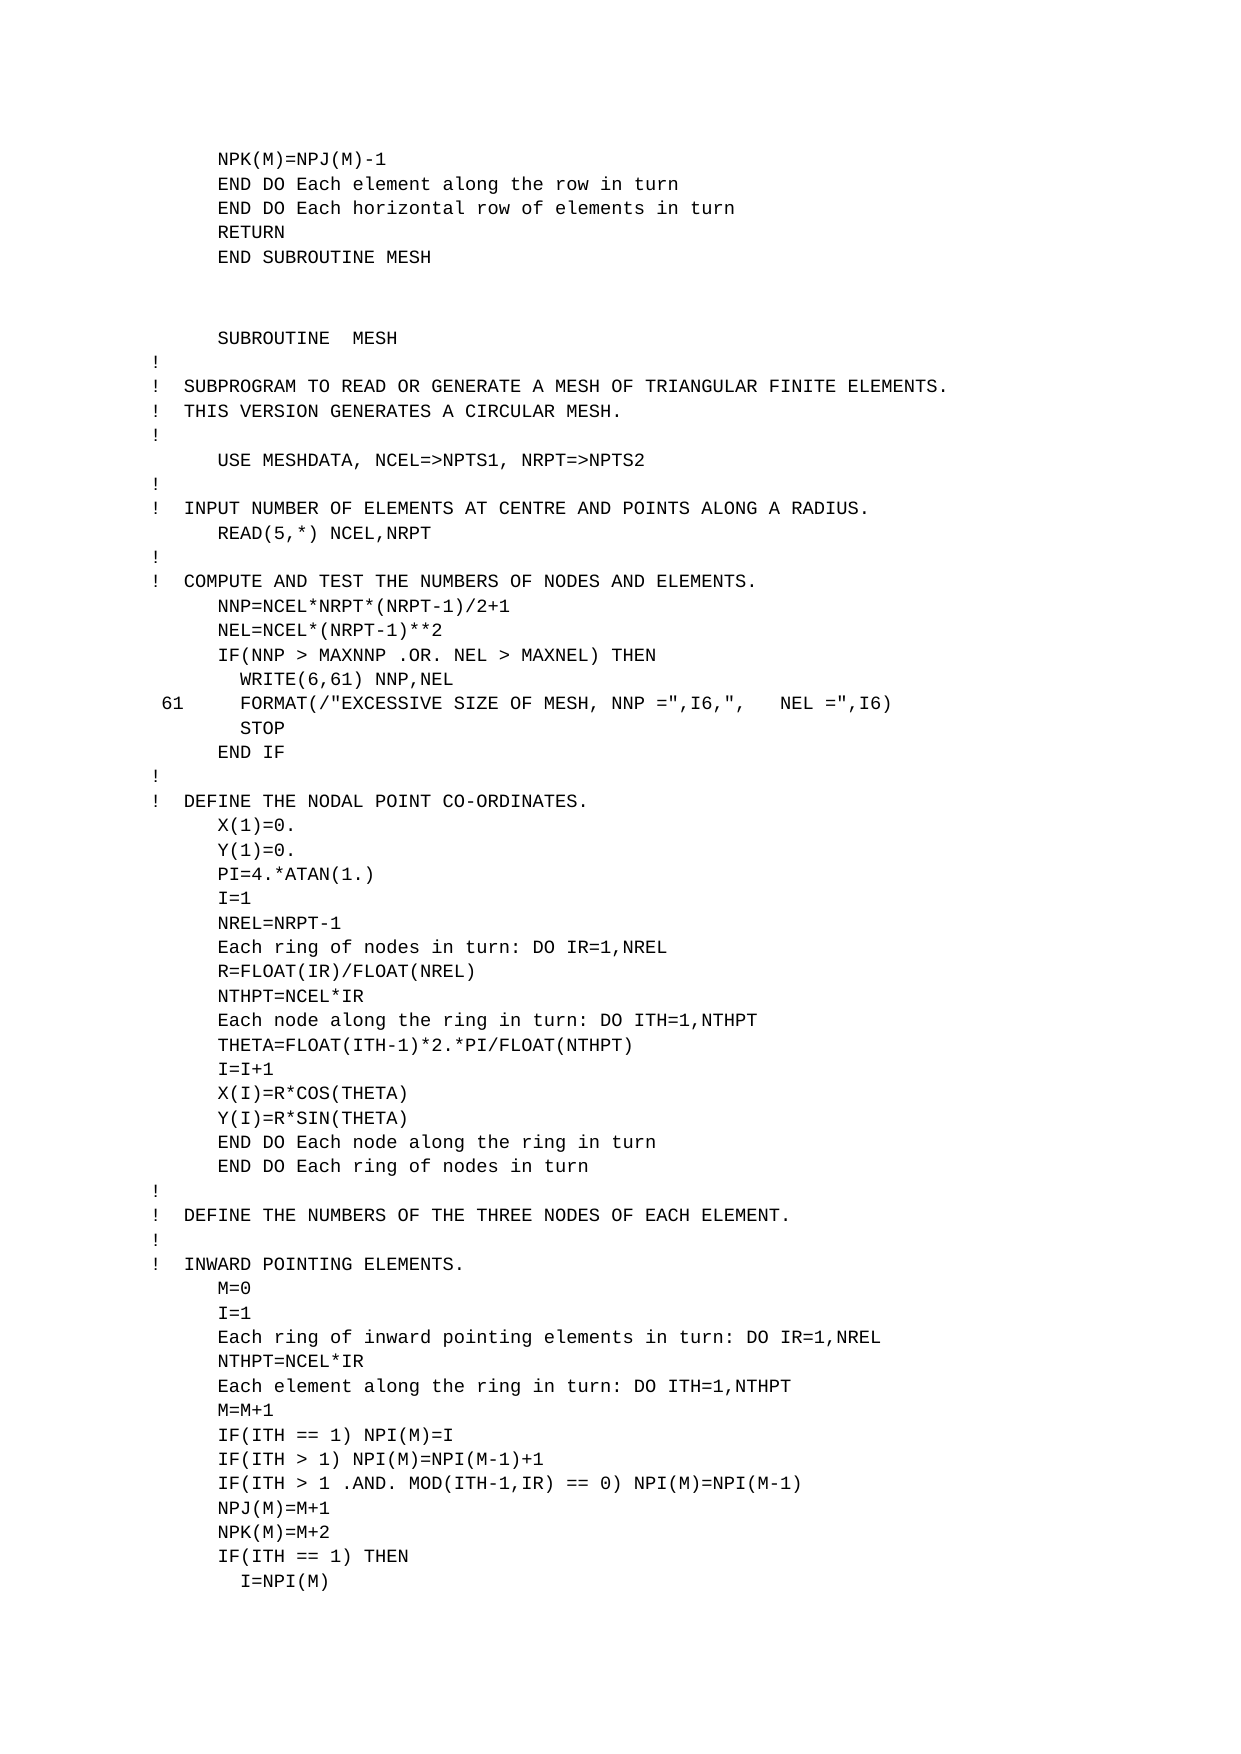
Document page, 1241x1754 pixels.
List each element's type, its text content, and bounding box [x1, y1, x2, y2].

text ! DEFINE THE NODAL POINT CO-ORDINATES. [150, 792, 1090, 813]
text WRITE(6,61) NNP,NEL [150, 670, 1090, 691]
text ! SUBPROGRAM TO READ OR GENERATE A MESH OF TRIANGULAR FINITE ELEMENTS. [150, 377, 1090, 398]
text X(1)=0. [150, 816, 1090, 837]
text ! INPUT NUMBER OF ELEMENTS AT CENTRE AND POINTS ALONG A RADIUS. [150, 499, 1090, 520]
text END DO Each ring of nodes in turn [150, 1157, 1090, 1178]
text END SUBROUTINE MESH [150, 247, 1090, 269]
text 61 FORMAT(/"EXCESSIVE SIZE OF MESH, NNP =",I6,", NEL =",I6) [150, 694, 1090, 715]
text USE MESHDATA, NCEL=>NPTS1, NRPT=>NPTS2 [150, 450, 1090, 472]
text ! [150, 353, 1090, 374]
text THETA=FLOAT(ITH-1)*2.*PI/FLOAT(NTHPT) [150, 1035, 1090, 1057]
text Each node along the ring in turn: DO ITH=1,NTHPT [150, 1011, 1090, 1032]
text X(I)=R*COS(THETA) [150, 1084, 1090, 1105]
text NREL=NRPT-1 [150, 913, 1090, 935]
text IF(ITH == 1) NPI(M)=I [150, 1425, 1090, 1447]
text END DO Each horizontal row of elements in turn [150, 199, 1090, 220]
text IF(ITH > 1 .AND. MOD(ITH-1,IR) == 0) NPI(M)=NPI(M-1) [150, 1474, 1090, 1495]
text Each element along the ring in turn: DO ITH=1,NTHPT [150, 1377, 1090, 1398]
text NTHPT=NCEL*IR [150, 1352, 1090, 1373]
text NPK(M)=NPJ(M)-1 [150, 150, 1090, 171]
text M=M+1 [150, 1401, 1090, 1422]
text R=FLOAT(IR)/FLOAT(NREL) [150, 962, 1090, 983]
text NPJ(M)=M+1 [150, 1498, 1090, 1520]
text ! [150, 1230, 1090, 1252]
text ! [150, 426, 1090, 447]
text END DO Each element along the row in turn [150, 174, 1090, 196]
text I=I+1 [150, 1060, 1090, 1081]
text Each ring of nodes in turn: DO IR=1,NREL [150, 938, 1090, 959]
text RETURN [150, 223, 1090, 244]
text SUBROUTINE MESH [150, 328, 1090, 350]
text IF(ITH == 1) THEN [150, 1547, 1090, 1568]
text ! THIS VERSION GENERATES A CIRCULAR MESH. [150, 402, 1090, 423]
text NTHPT=NCEL*IR [150, 987, 1090, 1008]
text ! [150, 1182, 1090, 1203]
text I=1 [150, 889, 1090, 910]
text ! DEFINE THE NUMBERS OF THE THREE NODES OF EACH ELEMENT. [150, 1206, 1090, 1227]
text STOP [150, 718, 1090, 740]
text I=1 [150, 1303, 1090, 1325]
text IF(ITH > 1) NPI(M)=NPI(M-1)+1 [150, 1450, 1090, 1471]
text IF(NNP > MAXNNP .OR. NEL > MAXNEL) THEN [150, 645, 1090, 667]
text ! [150, 475, 1090, 496]
text END DO Each node along the ring in turn [150, 1133, 1090, 1154]
text I=NPI(M) [150, 1572, 1090, 1593]
text Each ring of inward pointing elements in turn: DO IR=1,NREL [150, 1328, 1090, 1349]
text READ(5,*) NCEL,NRPT [150, 523, 1090, 545]
text PI=4.*ATAN(1.) [150, 865, 1090, 886]
text NNP=NCEL*NRPT*(NRPT-1)/2+1 [150, 597, 1090, 618]
text Y(1)=0. [150, 840, 1090, 862]
text ! [150, 767, 1090, 788]
text ! COMPUTE AND TEST THE NUMBERS OF NODES AND ELEMENTS. [150, 572, 1090, 593]
text END IF [150, 743, 1090, 764]
text ! INWARD POINTING ELEMENTS. [150, 1255, 1090, 1276]
text NEL=NCEL*(NRPT-1)**2 [150, 621, 1090, 642]
text ! [150, 548, 1090, 569]
text Y(I)=R*SIN(THETA) [150, 1108, 1090, 1130]
text NPK(M)=M+2 [150, 1523, 1090, 1544]
text M=0 [150, 1279, 1090, 1300]
